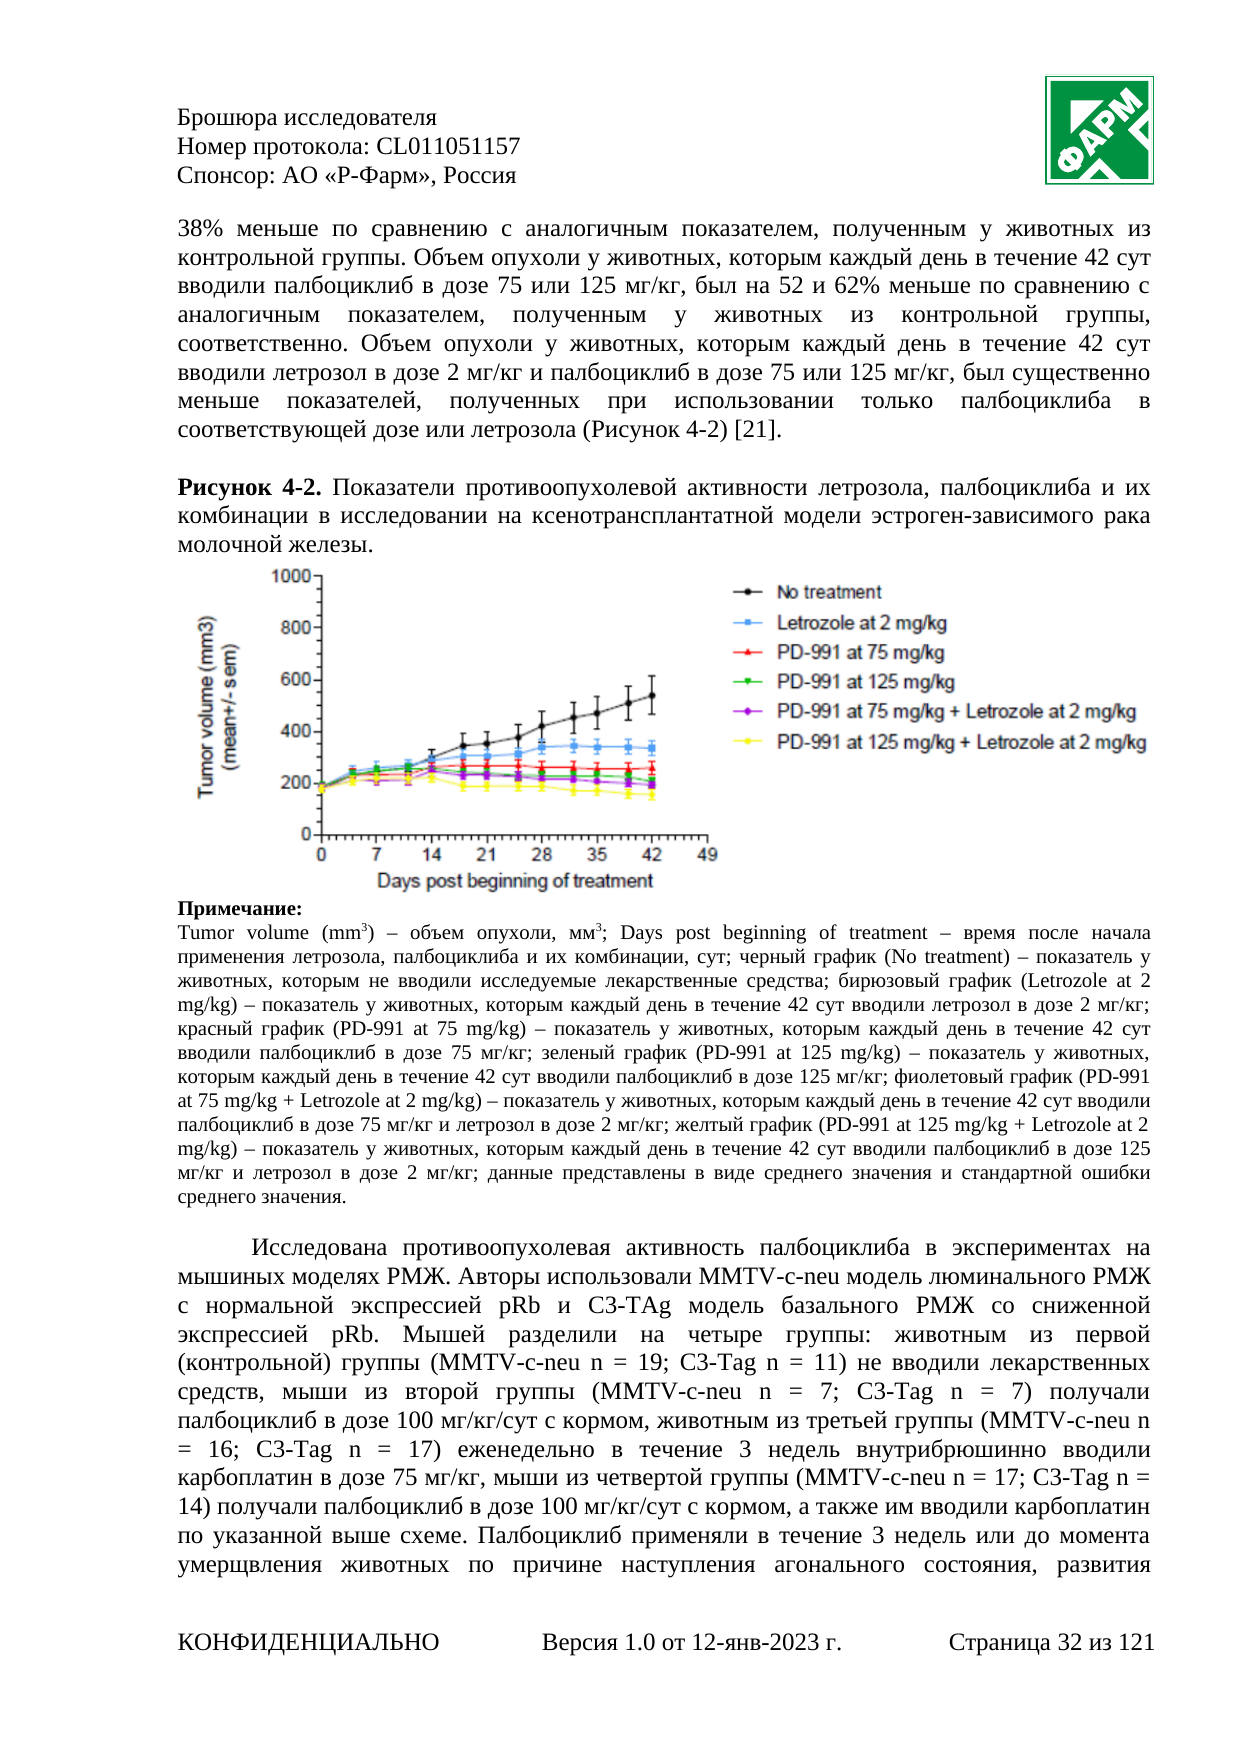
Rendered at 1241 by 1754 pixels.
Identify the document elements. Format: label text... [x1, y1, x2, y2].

picture [177, 557, 1152, 896]
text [177, 213, 1152, 443]
text Примечание: Tumor volume (mm3) – объем опухоли, мм3; Days post beginning of treatment – время после начала применения летрозола, палбоциклиба и их комбинации, сут; черный график (No treatment) – показатель у животных, которым не вводили исследуемые лекарственные средства; бирюзовый график (Letrozole at 2 mg/kg) – показатель у животных, которым каждый день в течение 42 сут вводили летрозол в дозе 2 мг/кг; красный график (PD-991 at 75 mg/kg) – показатель у животных, которым каждый день в течение 42 сут вводили палбоциклиб в дозе 75 мг/кг; зеленый график (PD-991 at 125 mg/kg) – показатель у животных, которым каждый день в течение 42 сут вводили палбоциклиб в дозе 125 мг/кг; фиолетовый график (PD-991 at 75 mg/kg + Letrozole at 2 mg/kg) – показатель у животных, которым каждый день в течение 42 сут вводили палбоциклиб в дозе 75 мг/кг и летрозол в дозе 2 мг/кг; желтый график (PD-991 at 125 mg/kg + Letrozole at 2 mg/kg) – показатель у животных, которым каждый день в течение 42 сут вводили палбоциклиб в дозе 125 мг/кг и летрозол в дозе 2 мг/кг; данные представлены в виде среднего значения и стандартной ошибки среднего значения. [177, 896, 1152, 1208]
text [177, 1232, 1152, 1577]
text Рисунок 4-2. Показатели противоопухолевой активности летрозола, палбоциклиба и их комбинации в исследовании на ксенотрансплантатной модели эстроген-зависимого рака молочной железы. [177, 472, 1152, 557]
